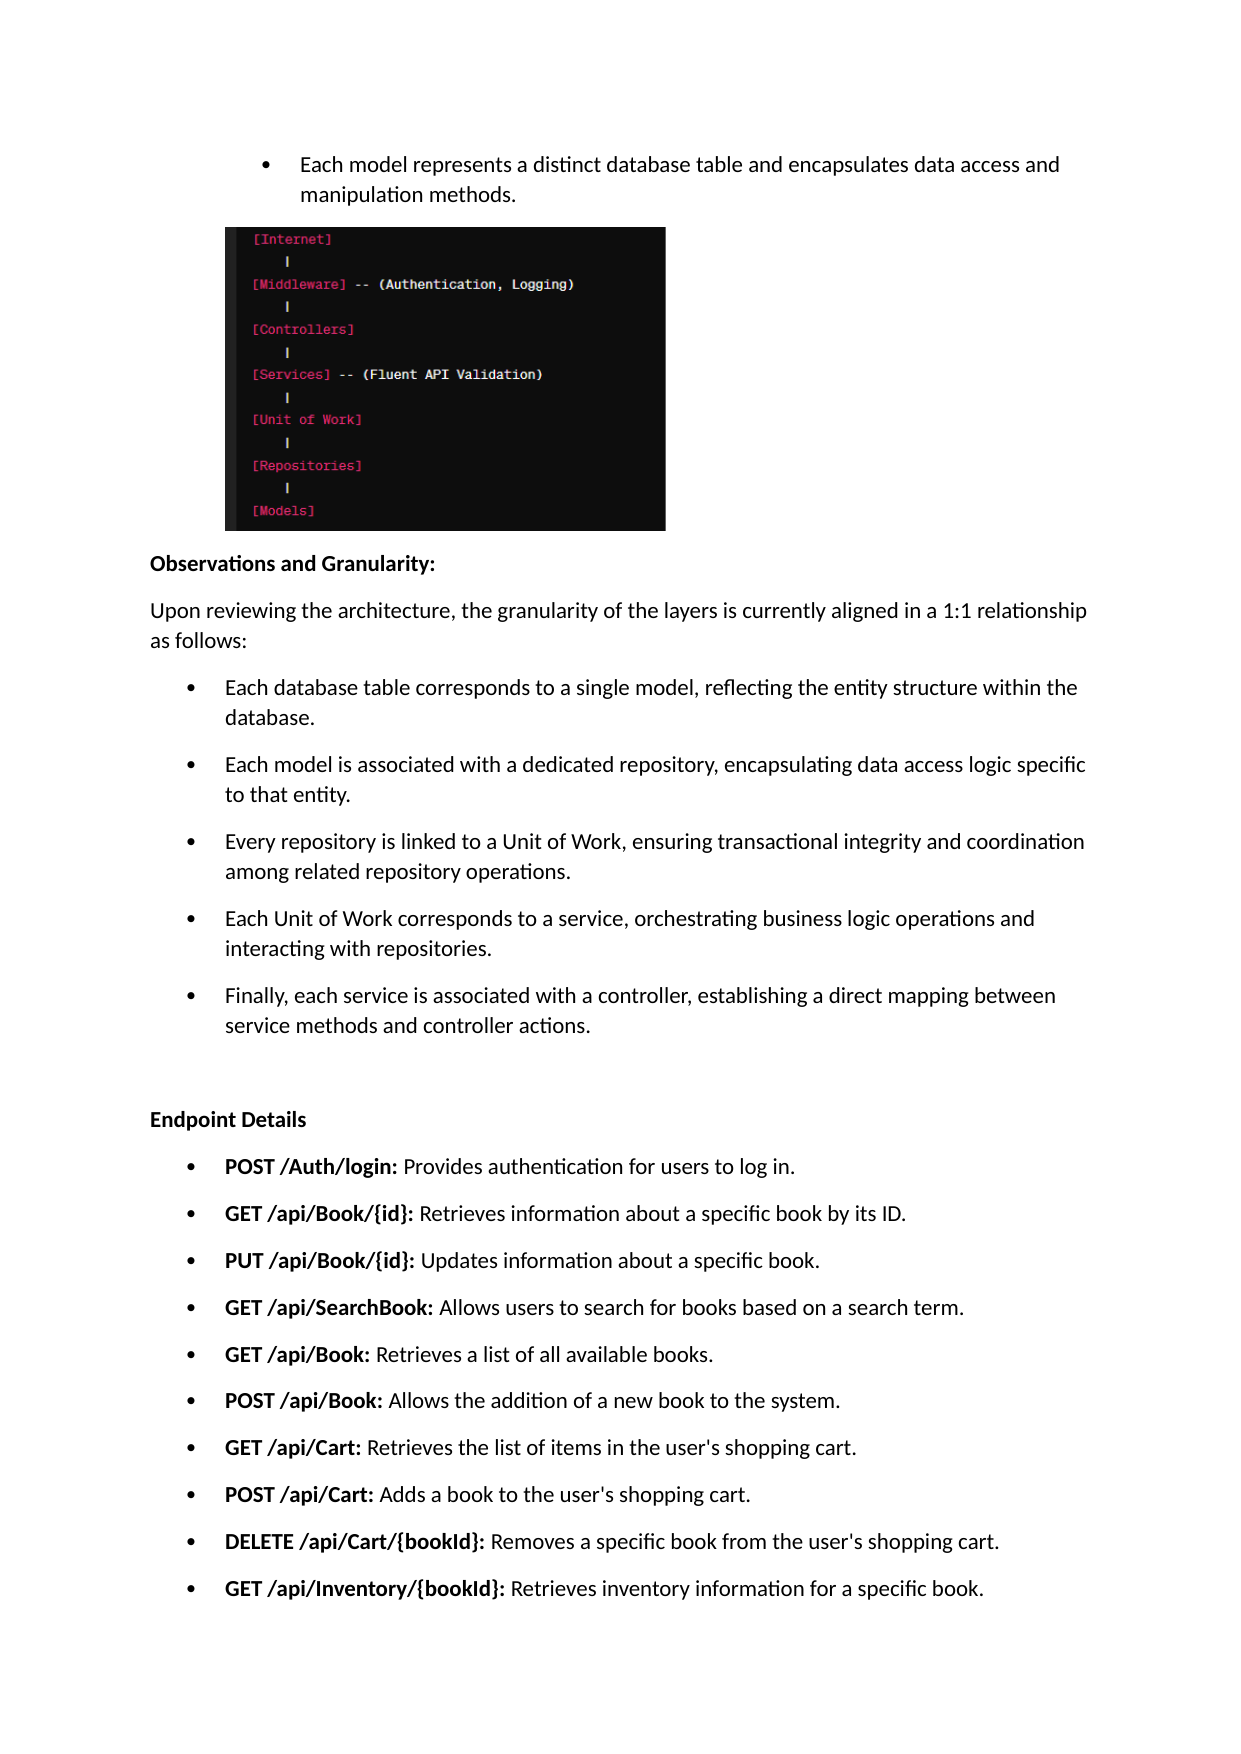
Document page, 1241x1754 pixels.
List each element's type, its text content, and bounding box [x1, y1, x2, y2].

list POST /Auth/login: Provides authentication for users to log in. [187, 1152, 1090, 1180]
picture [225, 227, 666, 531]
list GET /api/Book: Retrieves a list of all available books. [187, 1340, 1090, 1368]
list Each model represents a distinct database table and encapsulates data access and manipulation methods. [262, 150, 1090, 208]
list DELETE /api/Cart/{bookId}: Removes a specific book from the user's shopping cart. [187, 1527, 1090, 1555]
list Each model is associated with a dedicated repository, encapsulating data access logic specific to that entity. [187, 750, 1090, 808]
list GET /api/Book/{id}: Retrieves information about a specific book by its ID. [187, 1199, 1090, 1227]
list Finally, each service is associated with a controller, establishing a direct mapping between service methods and controller actions. [187, 981, 1090, 1039]
list Each Unit of Work corresponds to a service, orchestrating business logic operations and interacting with repositories. [187, 904, 1090, 962]
list Each database table corresponds to a single model, reflecting the entity structure within the database. [187, 673, 1090, 731]
list GET /api/Inventory/{bookId}: Retrieves inventory information for a specific book. [187, 1574, 1090, 1602]
list PUT /api/Book/{id}: Updates information about a specific book. [187, 1246, 1090, 1274]
list Every repository is linked to a Unit of Work, ensuring transactional integrity and coordination among related repository operations. [187, 827, 1090, 885]
list POST /api/Book: Allows the addition of a new book to the system. [187, 1387, 1090, 1414]
list GET /api/Cart: Retrieves the list of items in the user's shopping cart. [187, 1433, 1090, 1461]
list GET /api/SearchBook: Allows users to search for books based on a search term. [187, 1293, 1090, 1321]
text Upon reviewing the architecture, the granularity of the layers is currently aligned in a 1:1 relationship as follows: [150, 596, 1090, 654]
text Observations and Granularity: [150, 549, 1090, 577]
list POST /api/Cart: Adds a book to the user's shopping cart. [187, 1480, 1090, 1508]
text Endpoint Details [150, 1105, 1090, 1133]
